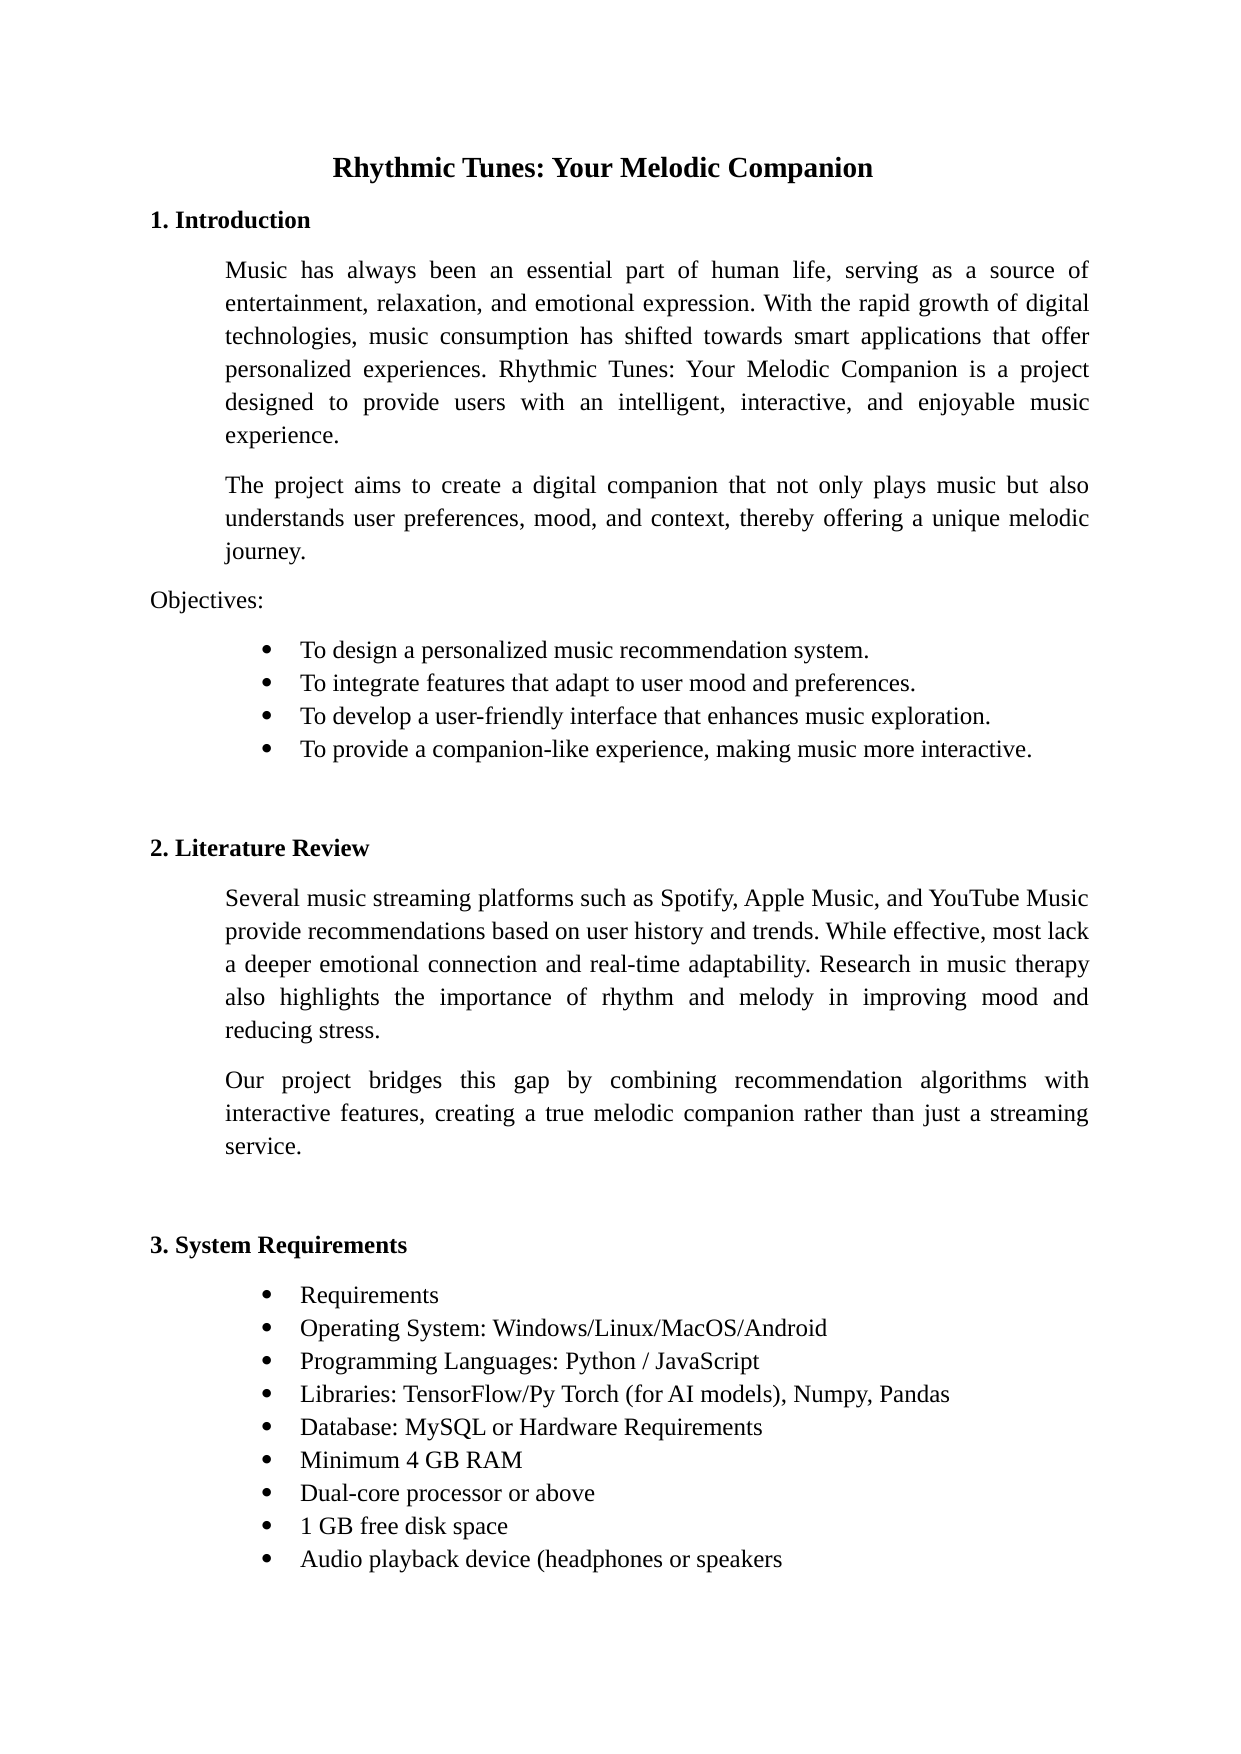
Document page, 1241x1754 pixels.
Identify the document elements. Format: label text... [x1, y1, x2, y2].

list To integrate features that adapt to user mood and preferences. [262, 668, 1090, 697]
list Requirements [262, 1280, 1090, 1309]
text 1. Introduction [150, 205, 1090, 234]
text Rhythmic Tunes: Your Melodic Companion [150, 150, 1090, 183]
text Music has always been an essential part of human life, serving as a source of entertainment, relaxation, and emotional expression. With the rapid growth of digital technologies, music consumption has shifted towards smart applications that offer personalized experiences. Rhythmic Tunes: Your Melodic Companion is a project designed to provide users with an intelligent, interactive, and enjoyable music experience. [225, 255, 1090, 449]
list Libraries: TensorFlow/Py Torch (for AI models), Numpy, Pandas [262, 1379, 1090, 1408]
list To provide a companion-like experience, making music more interactive. [262, 734, 1090, 763]
list Minimum 4 GB RAM [262, 1445, 1090, 1474]
list To develop a user-friendly interface that enhances music exploration. [262, 701, 1090, 730]
text 2. Literature Review [150, 833, 1090, 862]
list Audio playback device (headphones or speakers [262, 1544, 1090, 1573]
text Our project bridges this gap by combining recommendation algorithms with interactive features, creating a true melodic companion rather than just a streaming service. [225, 1065, 1090, 1160]
text 3. System Requirements [150, 1230, 1090, 1259]
list To design a personalized music recommendation system. [262, 635, 1090, 664]
list Operating System: Windows/Linux/MacOS/Android [262, 1313, 1090, 1342]
text The project aims to create a digital companion that not only plays music but also understands user preferences, mood, and context, thereby offering a unique melodic journey. [225, 470, 1090, 564]
list Database: MySQL or Hardware Requirements [262, 1412, 1090, 1441]
text Several music streaming platforms such as Spotify, Apple Music, and YouTube Music provide recommendations based on user history and trends. While effective, most lack a deeper emotional connection and real-time adaptability. Research in music therapy also highlights the importance of rhythm and melody in improving mood and reducing stress. [225, 883, 1090, 1044]
text Objectives: [150, 585, 1090, 614]
list Dual-core processor or above [262, 1478, 1090, 1507]
list 1 GB free disk space [262, 1511, 1090, 1540]
list Programming Languages: Python / JavaScript [262, 1346, 1090, 1375]
